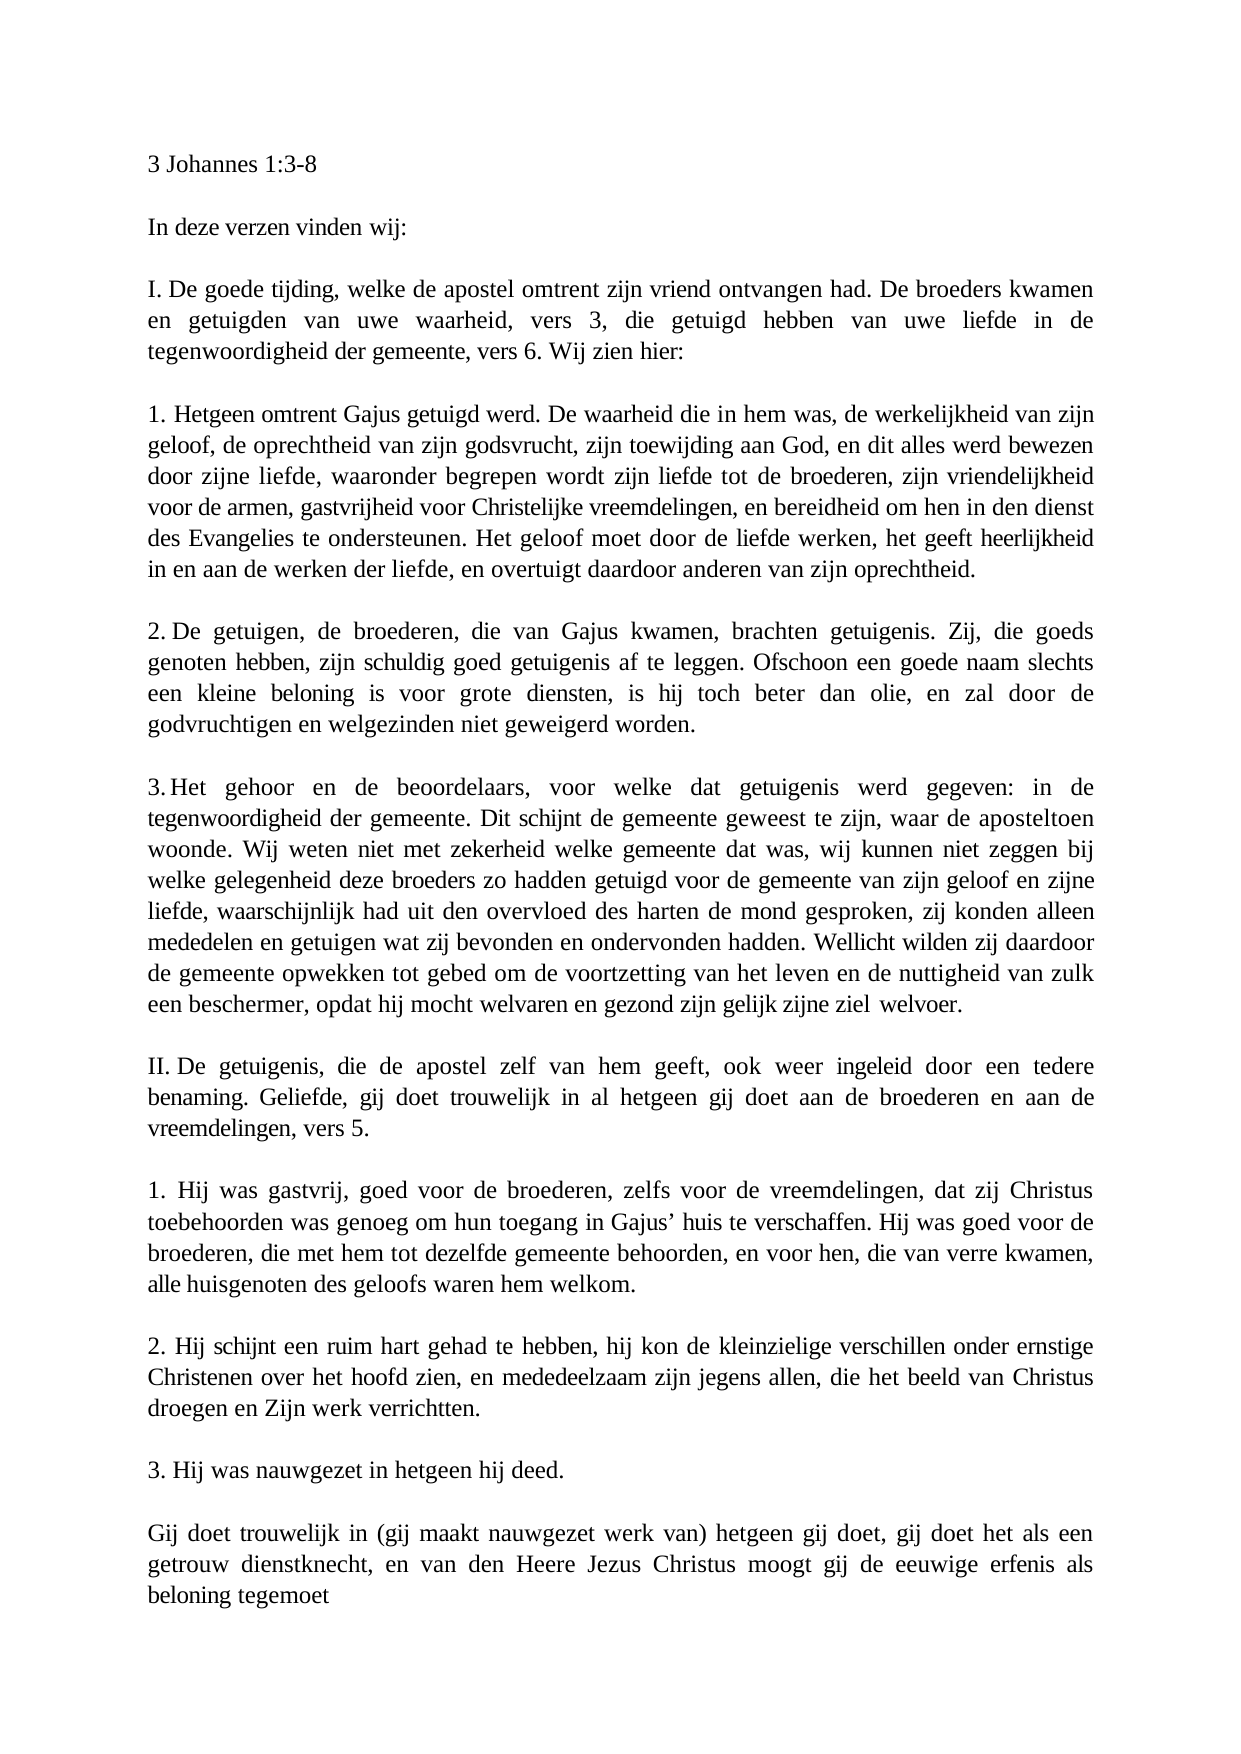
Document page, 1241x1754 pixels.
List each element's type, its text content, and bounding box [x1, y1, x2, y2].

list Hij was gastvrij, goed voor de broederen, zelfs voor de vreemdelingen, dat zij Christus toebehoorden was genoeg om hun toegang in Gajus’ huis te verschaffen. Hij was goed voor de broederen, die met hem tot dezelfde gemeente behoorden, en voor hen, die van verre kwamen, alle huisgenoten des geloofs waren hem welkom. [147, 1176, 1094, 1297]
list Hij was nauwgezet in hetgeen hij deed. [147, 1455, 1107, 1484]
text Gij doet trouwelijk in (gij maakt nauwgezet werk van) hetgeen gij doet, gij doet het als een getrouw dienstknecht, en van den Heere Jezus Christus moogt gij de eeuwige erfenis als beloning tegemoet [147, 1518, 1094, 1609]
list De getuigen, de broederen, die van Gajus kwamen, brachten getuigenis. Zij, die goeds genoten hebben, zijn schuldig goed getuigenis af te leggen. Ofschoon een goede naam slechts een kleine beloning is voor grote diensten, is hij toch beter dan olie, en zal door de godvruchtigen en welgezinden niet geweigerd worden. [147, 616, 1094, 738]
list Het gehoor en de beoordelaars, voor welke dat getuigenis werd gegeven: in de tegenwoordigheid der gemeente. Dit schijnt de gemeente geweest te zijn, waar de aposteltoen woonde. Wij weten niet met zekerheid welke gemeente dat was, wij kunnen niet zeggen bij welke gelegenheid deze broeders zo hadden getuigd voor de gemeente van zijn geloof en zijne liefde, waarschijnlijk had uit den overvloed des harten de mond gesproken, zij konden alleen mededelen en getuigen wat zij bevonden en ondervonden hadden. Wellicht wilden zij daardoor de gemeente opwekken tot gebed om de voortzetting van het leven en de nuttigheid van zulk een beschermer, opdat hij mocht welvaren en gezond zijn gelijk zijne ziel welvoer. [147, 772, 1095, 1018]
text 3 Johannes 1:3-8 [147, 149, 1107, 178]
list Hetgeen omtrent Gajus getuigd werd. De waarheid die in hem was, de werkelijkheid van zijn geloof, de oprechtheid van zijn godsvrucht, zijn toewijding aan God, en dit alles werd bewezen door zijne liefde, waaronder begrepen wordt zijn liefde tot de broederen, zijn vriendelijkheid voor de armen, gastvrijheid voor Christelijke vreemdelingen, en bereidheid om hen in den dienst des Evangelies te ondersteunen. Het geloof moet door de liefde werken, het geeft heerlijkheid in en aan de werken der liefde, en overtuigt daardoor anderen van zijn oprechtheid. [147, 399, 1094, 583]
text In deze verzen vinden wij: [147, 212, 1107, 241]
list Hij schijnt een ruim hart gehad te hebben, hij kon de kleinzielige verschillen onder ernstige Christenen over het hoofd zien, en mededeelzaam zijn jegens allen, die het beeld van Christus droegen en Zijn werk verrichtten. [147, 1331, 1094, 1422]
list De getuigenis, die de apostel zelf van hem geeft, ook weer ingeleid door een tedere benaming. Geliefde, gij doet trouwelijk in al hetgeen gij doet aan de broederen en aan de vreemdelingen, vers 5. [147, 1051, 1094, 1142]
list De goede tijding, welke de apostel omtrent zijn vriend ontvangen had. De broeders kwamen en getuigden van uwe waarheid, vers 3, die getuigd hebben van uwe liefde in de tegenwoordigheid der gemeente, vers 6. Wij zien hier: [147, 274, 1094, 365]
